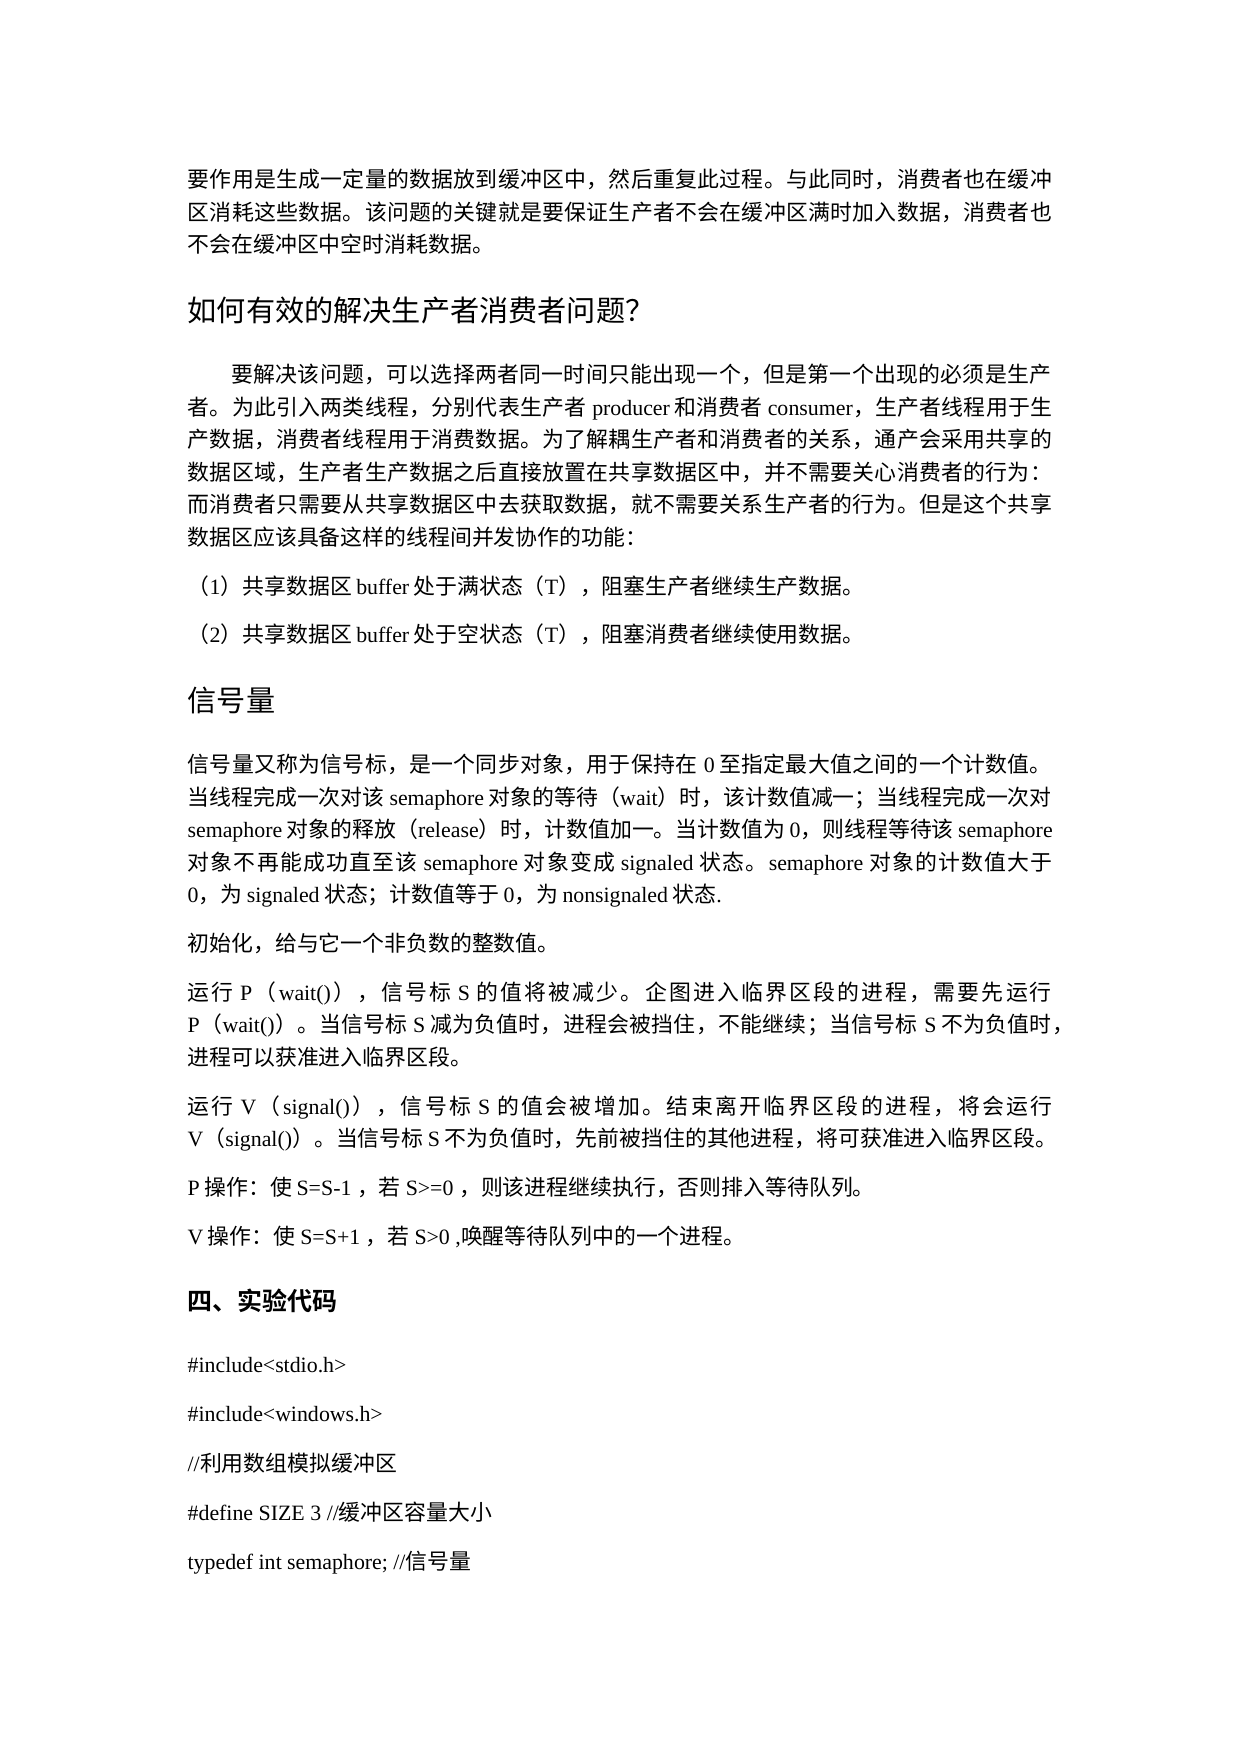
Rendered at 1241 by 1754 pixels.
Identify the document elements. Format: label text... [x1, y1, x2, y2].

text 初始化，给与它一个非负数的整数值。 [187, 926, 1053, 958]
text #define SIZE 3 //缓冲区容量大小 [187, 1494, 1053, 1527]
text P操作：使 S=S-1 ，若 S>=0 ，则该进程继续执行，否则排入等待队列。 [187, 1169, 1053, 1202]
text #include<stdio.h> [187, 1348, 1053, 1381]
text 运行P（wait()），信号标S的值将被减少。企图进入临界区段的进程，需要先运行P（wait()）。当信号标S减为负值时，进程会被挡住，不能继续；当信号标S不为负值时，进程可以获准进入临界区段。 [187, 974, 1053, 1072]
text 要解决该问题，可以选择两者同一时间只能出现一个，但是第一个出现的必须是生产者。为此引入两类线程，分别代表生产者producer和消费者consumer，生产者线程用于生产数据，消费者线程用于消费数据。为了解耦生产者和消费者的关系，通产会采用共享的数据区域，生产者生产数据之后直接放置在共享数据区中，并不需要关心消费者的行为：而消费者只需要从共享数据区中去获取数据，就不需要关系生产者的行为。但是这个共享数据区应该具备这样的线程间并发协作的功能： [187, 357, 1053, 552]
list 共享数据区buffer处于满状态（T），阻塞生产者继续生产数据。 [187, 568, 1053, 601]
text //利用数组模拟缓冲区 [187, 1446, 1053, 1478]
list 共享数据区buffer处于空状态（T），阻塞消费者继续使用数据。 [187, 617, 1053, 649]
text 如何有效的解决生产者消费者问题？ [187, 276, 1053, 341]
text 信号量 [187, 666, 1053, 731]
text V操作：使 S=S+1 ，若 S>0 ,唤醒等待队列中的一个进程。 [187, 1218, 1053, 1251]
text 四、实验代码 [187, 1267, 1053, 1332]
text typedef int semaphore; //信号量 [187, 1543, 1053, 1576]
text 运行V（signal()），信号标S的值会被增加。结束离开临界区段的进程，将会运行V（signal()）。当信号标S不为负值时，先前被挡住的其他进程，将可获准进入临界区段。 [187, 1088, 1053, 1153]
text #include<windows.h> [187, 1397, 1053, 1429]
text 信号量又称为信号标，是一个同步对象，用于保持在0至指定最大值之间的一个计数值。当线程完成一次对该semaphore对象的等待（wait）时，该计数值减一；当线程完成一次对semaphore对象的释放（release）时，计数值加一。当计数值为0，则线程等待该semaphore对象不再能成功直至该semaphore对象变成signaled状态。semaphore对象的计数值大于0，为signaled状态；计数值等于0，为nonsignaled状态. [187, 747, 1053, 909]
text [187, 162, 1053, 259]
